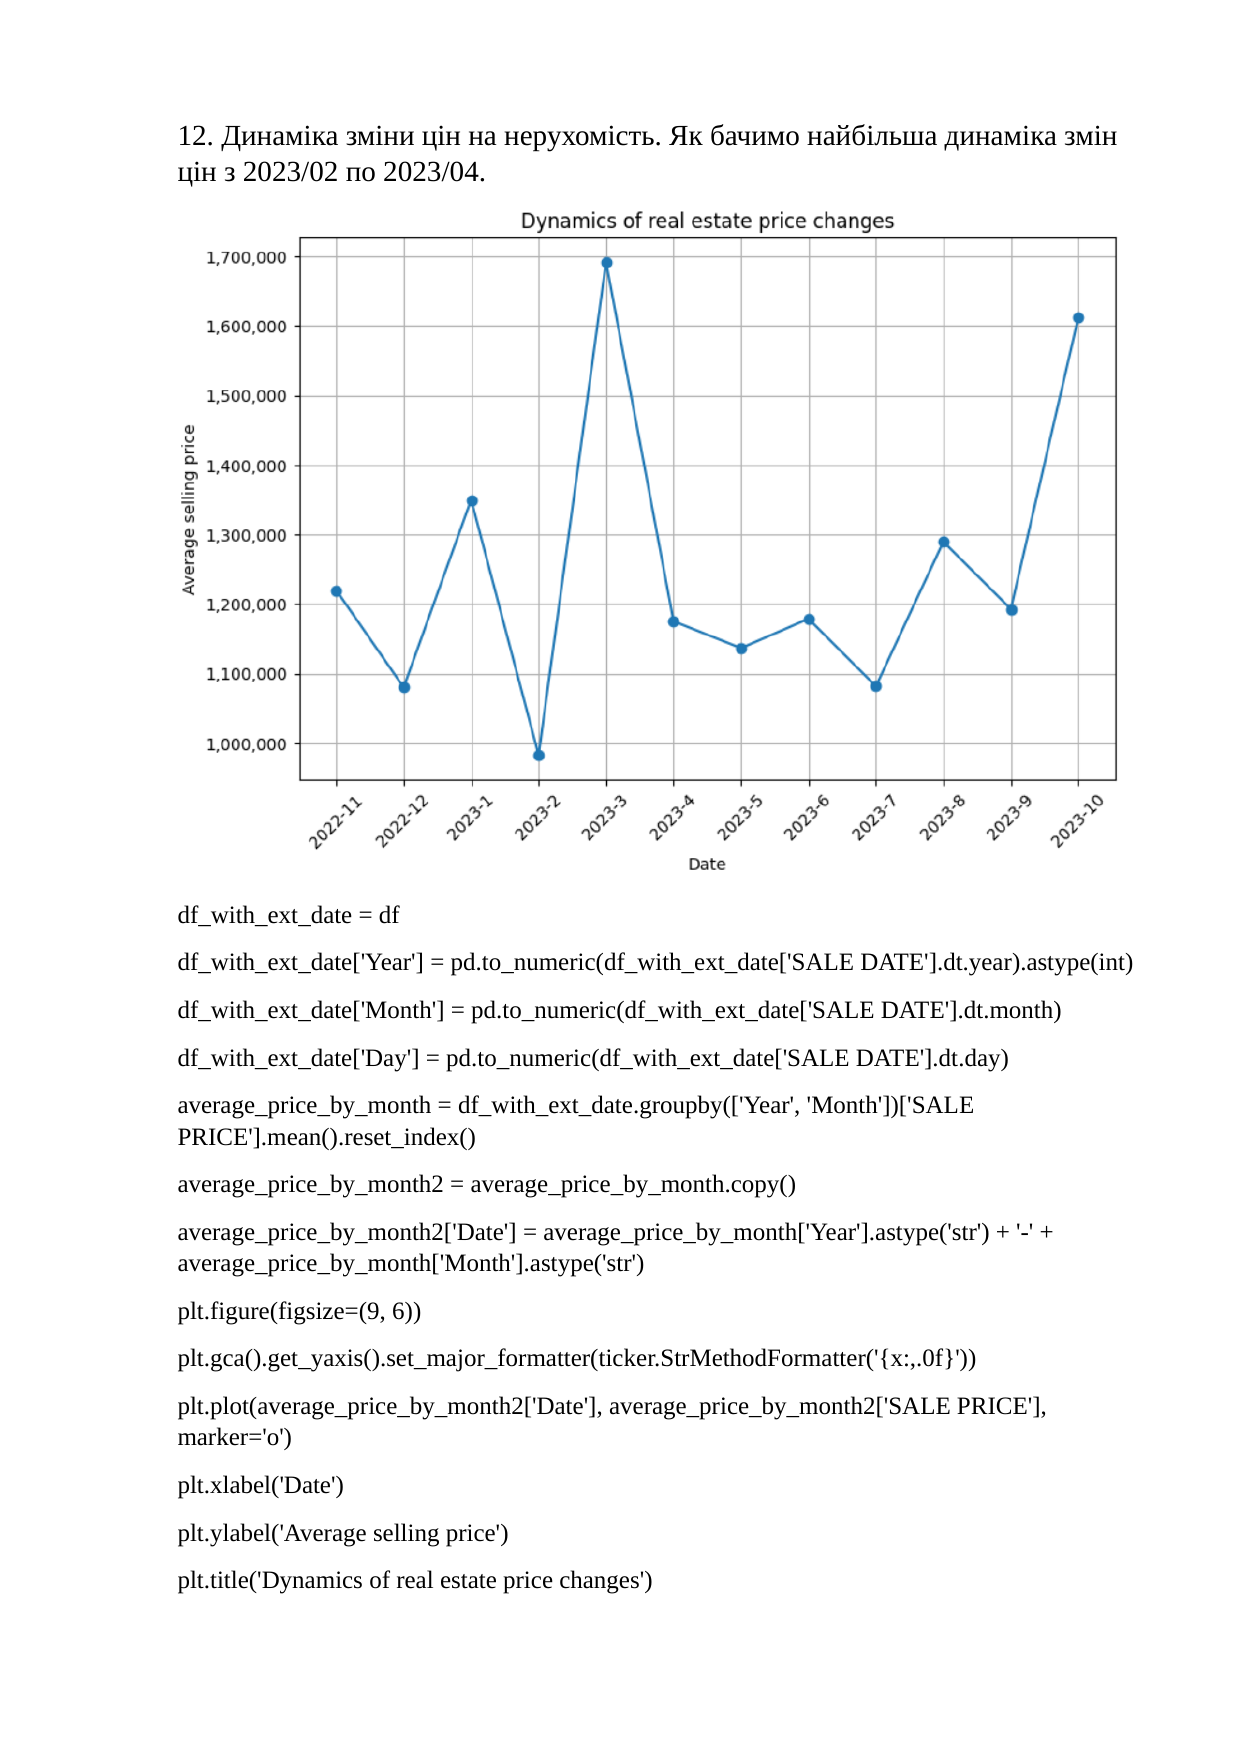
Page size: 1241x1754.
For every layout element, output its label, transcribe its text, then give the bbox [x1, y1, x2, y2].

text df_with_ext_date = df [177, 900, 1152, 928]
text plt.gca().get_yaxis().set_major_formatter(ticker.StrMethodFormatter('{x:,.0f}')) [177, 1343, 1152, 1372]
text plt.figure(figsize=(9, 6)) [177, 1296, 1152, 1324]
text 12. Динаміка зміни цін на нерухомість. Як бачимо найбільша динаміка змін цін з 2023/02 по 2023/04. [177, 118, 1152, 188]
text average_price_by_month2 = average_price_by_month.copy() [177, 1169, 1152, 1198]
text plt.title('Dynamics of real estate price changes') [177, 1565, 1152, 1594]
text plt.ylabel('Average selling price') [177, 1518, 1152, 1546]
text plt.plot(average_price_by_month2['Date'], average_price_by_month2['SALE PRICE'], marker='o') [177, 1391, 1152, 1451]
text df_with_ext_date['Day'] = pd.to_numeric(df_with_ext_date['SALE DATE'].dt.day) [177, 1043, 1152, 1072]
text plt.xlabel('Date') [177, 1470, 1152, 1499]
text df_with_ext_date['Month'] = pd.to_numeric(df_with_ext_date['SALE DATE'].dt.month) [177, 995, 1152, 1024]
text average_price_by_month2['Date'] = average_price_by_month['Year'].astype('str') + '-' + average_price_by_month['Month'].astype('str') [177, 1217, 1152, 1277]
picture [177, 207, 1151, 881]
text average_price_by_month = df_with_ext_date.groupby(['Year', 'Month'])['SALE PRICE'].mean().reset_index() [177, 1091, 1152, 1150]
text df_with_ext_date['Year'] = pd.to_numeric(df_with_ext_date['SALE DATE'].dt.year).astype(int) [177, 947, 1152, 976]
